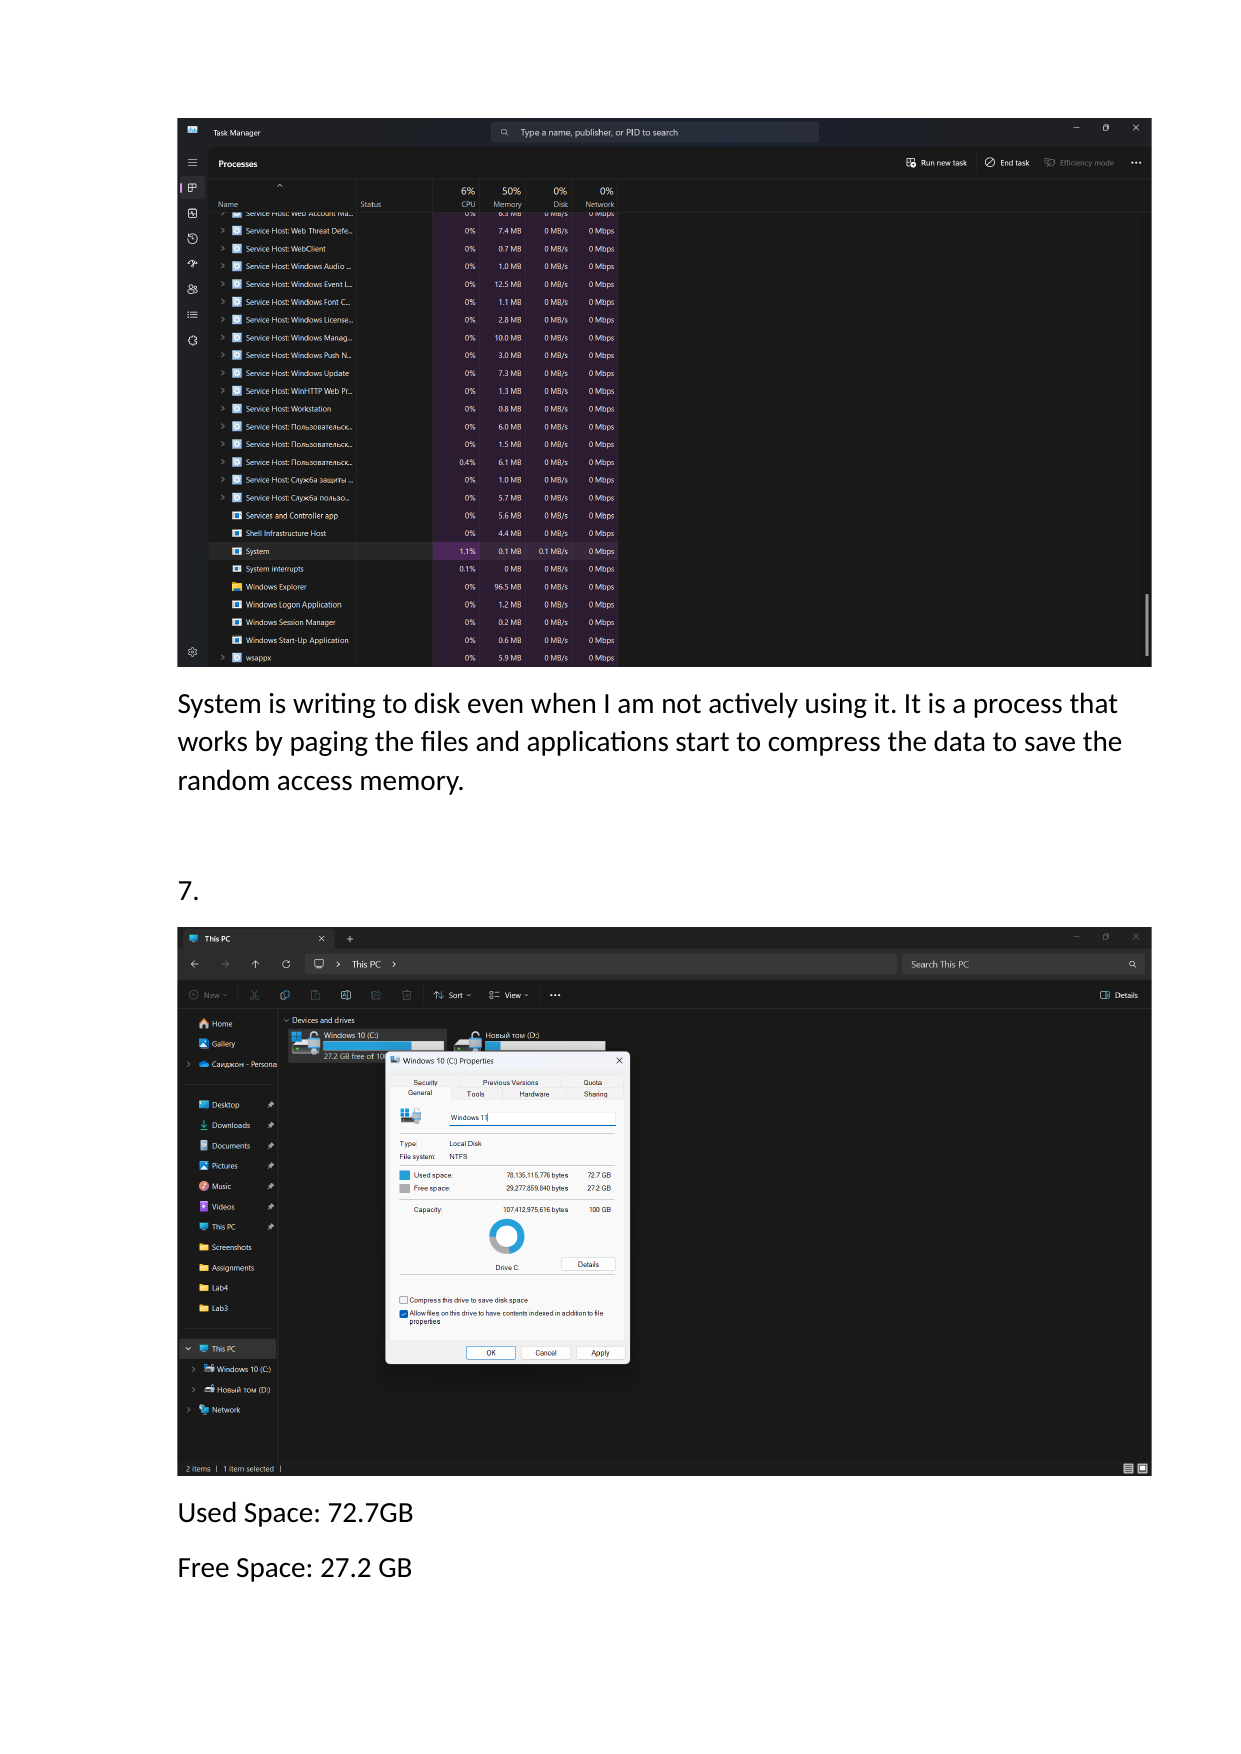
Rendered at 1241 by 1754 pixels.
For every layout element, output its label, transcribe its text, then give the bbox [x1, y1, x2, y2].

text Free Space: 27.2 GB [177, 1549, 1152, 1585]
text 7. [177, 872, 1152, 908]
picture [177, 927, 1152, 1476]
text Used Space: 72.7GB [177, 1494, 1152, 1530]
picture [177, 118, 1152, 667]
text System is writing to disk even when I am not actively using it. It is a process that works by paging the files and applications start to compress the data to save the random access memory. [177, 685, 1152, 798]
